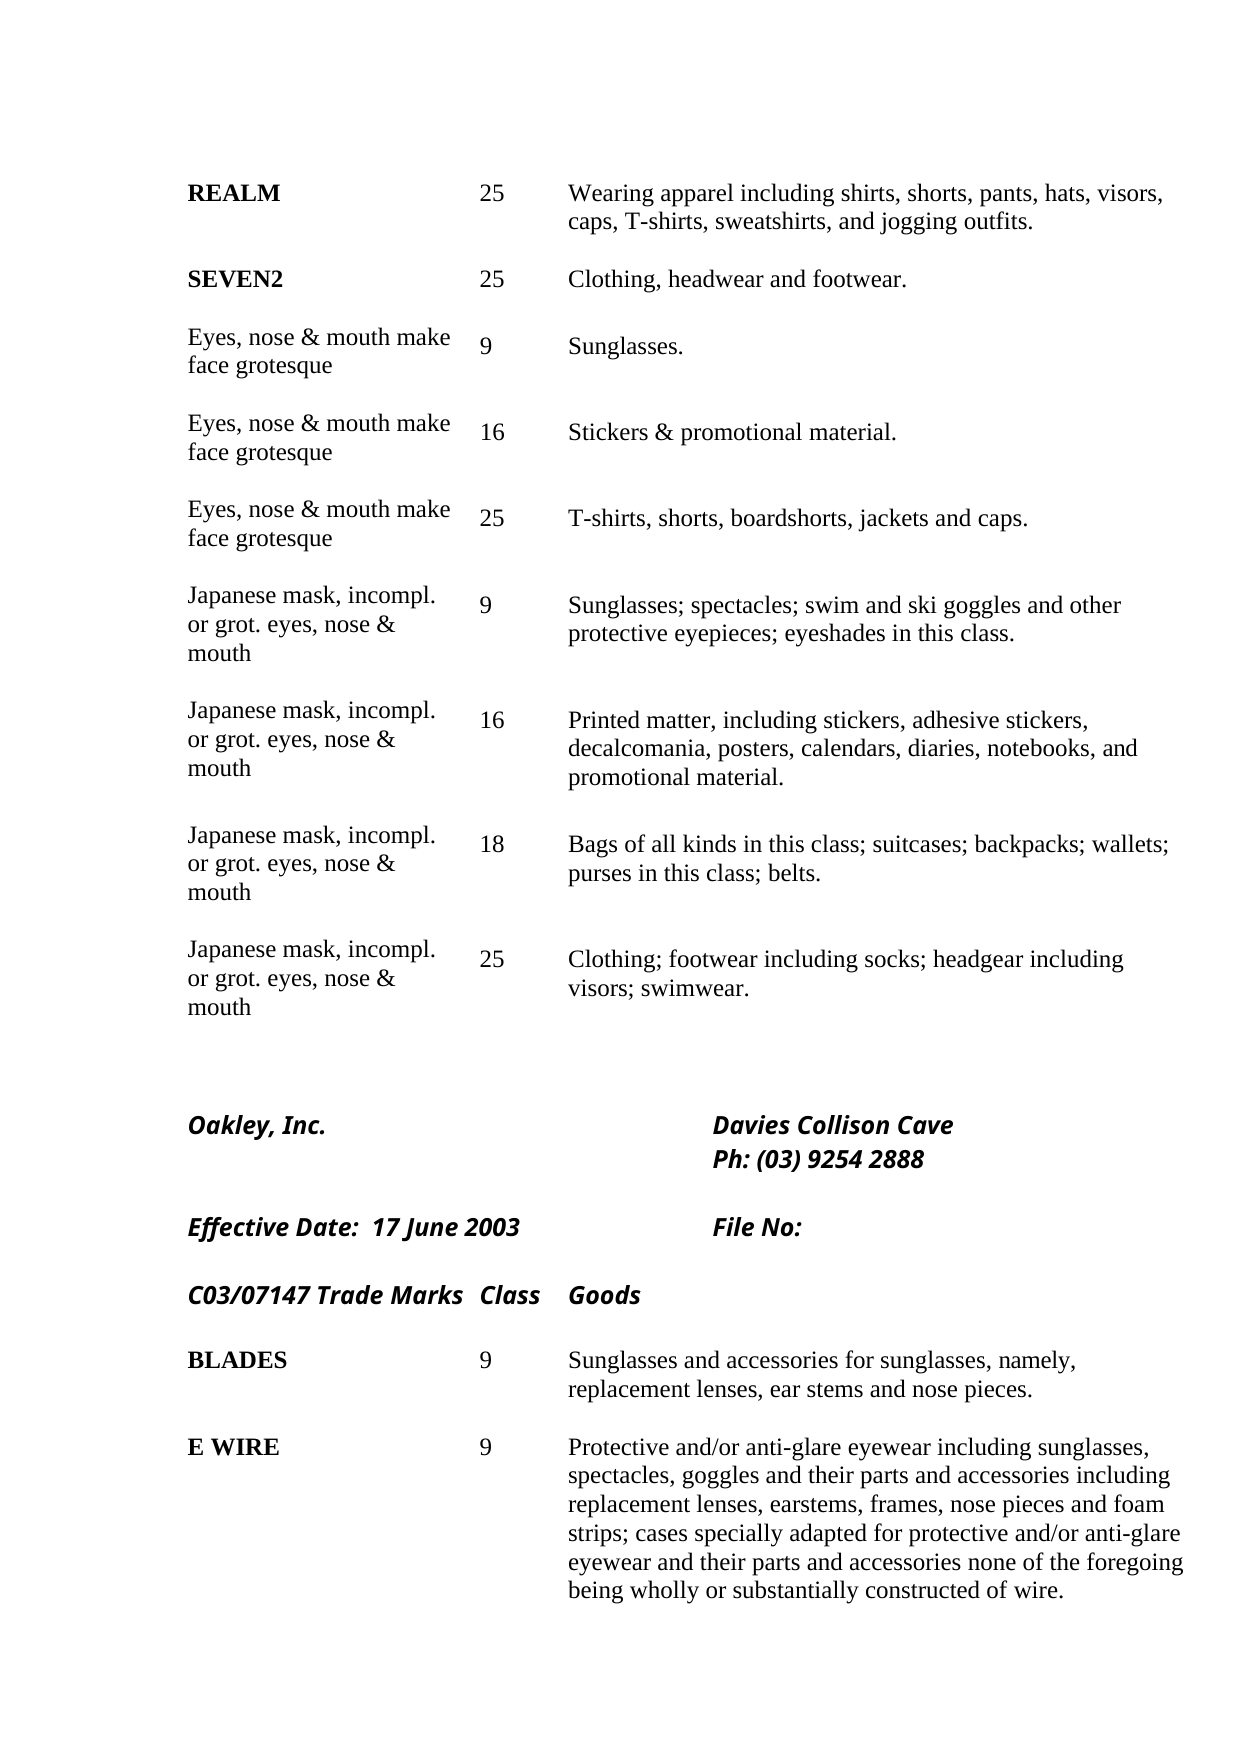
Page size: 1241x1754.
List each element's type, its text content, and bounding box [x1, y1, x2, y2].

text 9 Sunglasses. [479, 331, 1209, 360]
text 16 Printed matter, including stickers, adhesive stickers, decalcomania, posters, calendars, diaries, notebooks, and promotional material. [479, 705, 1139, 791]
text SEVEN2 25 Clothing, headwear and footwear. [187, 264, 1209, 293]
text 16 Stickers & promotional material. [479, 417, 1209, 446]
text 25 T-shirts, shorts, boardshorts, jackets and caps. [479, 503, 1209, 532]
text Eyes, nose & mouth make face grotesque [187, 494, 453, 552]
text 18 Bags of all kinds in this class; suitcases; backpacks; wallets; purses in this class; belts. [479, 829, 1171, 887]
text 25 Clothing; footwear including socks; headgear including visors; swimwear. [479, 944, 1125, 1001]
text Ph: (03) 9254 2888 [712, 1142, 1209, 1176]
text Japanese mask, incompl. or grot. eyes, nose & mouth [187, 580, 438, 667]
text REALM 25 Wearing apparel including shirts, shorts, pants, hats, visors, caps, T-shirts, sweatshirts, and jogging outfits. [187, 179, 1164, 235]
text Effective Date: 17 June 2003 File No: C03/07147 Trade Marks Class Goods [187, 1210, 917, 1312]
text BLADES 9 Sunglasses and accessories for sunglasses, namely, replacement lenses, ear stems and nose pieces. [187, 1346, 1079, 1403]
text Eyes, nose & mouth make face grotesque [187, 322, 453, 379]
text E WIRE 9 Protective and/or anti-glare eyewear including sunglasses, spectacles, goggles and their parts and accessories including replacement lenses, earstems, frames, nose pieces and foam strips; cases specially adapted for protective and/or anti-glare eyewear and their parts and accessories none of the foregoing being wholly or substantially constructed of wire. [187, 1432, 1185, 1604]
text Eyes, nose & mouth make face grotesque [187, 408, 453, 465]
text Japanese mask, incompl. or grot. eyes, nose & mouth [187, 934, 438, 1021]
text Japanese mask, incompl. or grot. eyes, nose & mouth [187, 695, 438, 782]
text Japanese mask, incompl. or grot. eyes, nose & mouth [187, 820, 438, 906]
text Oakley, Inc. Davies Collison Cave [187, 1108, 1209, 1142]
text 9 Sunglasses; spectacles; swim and ski goggles and other protective eyepieces; eyeshades in this class. [479, 590, 1122, 647]
